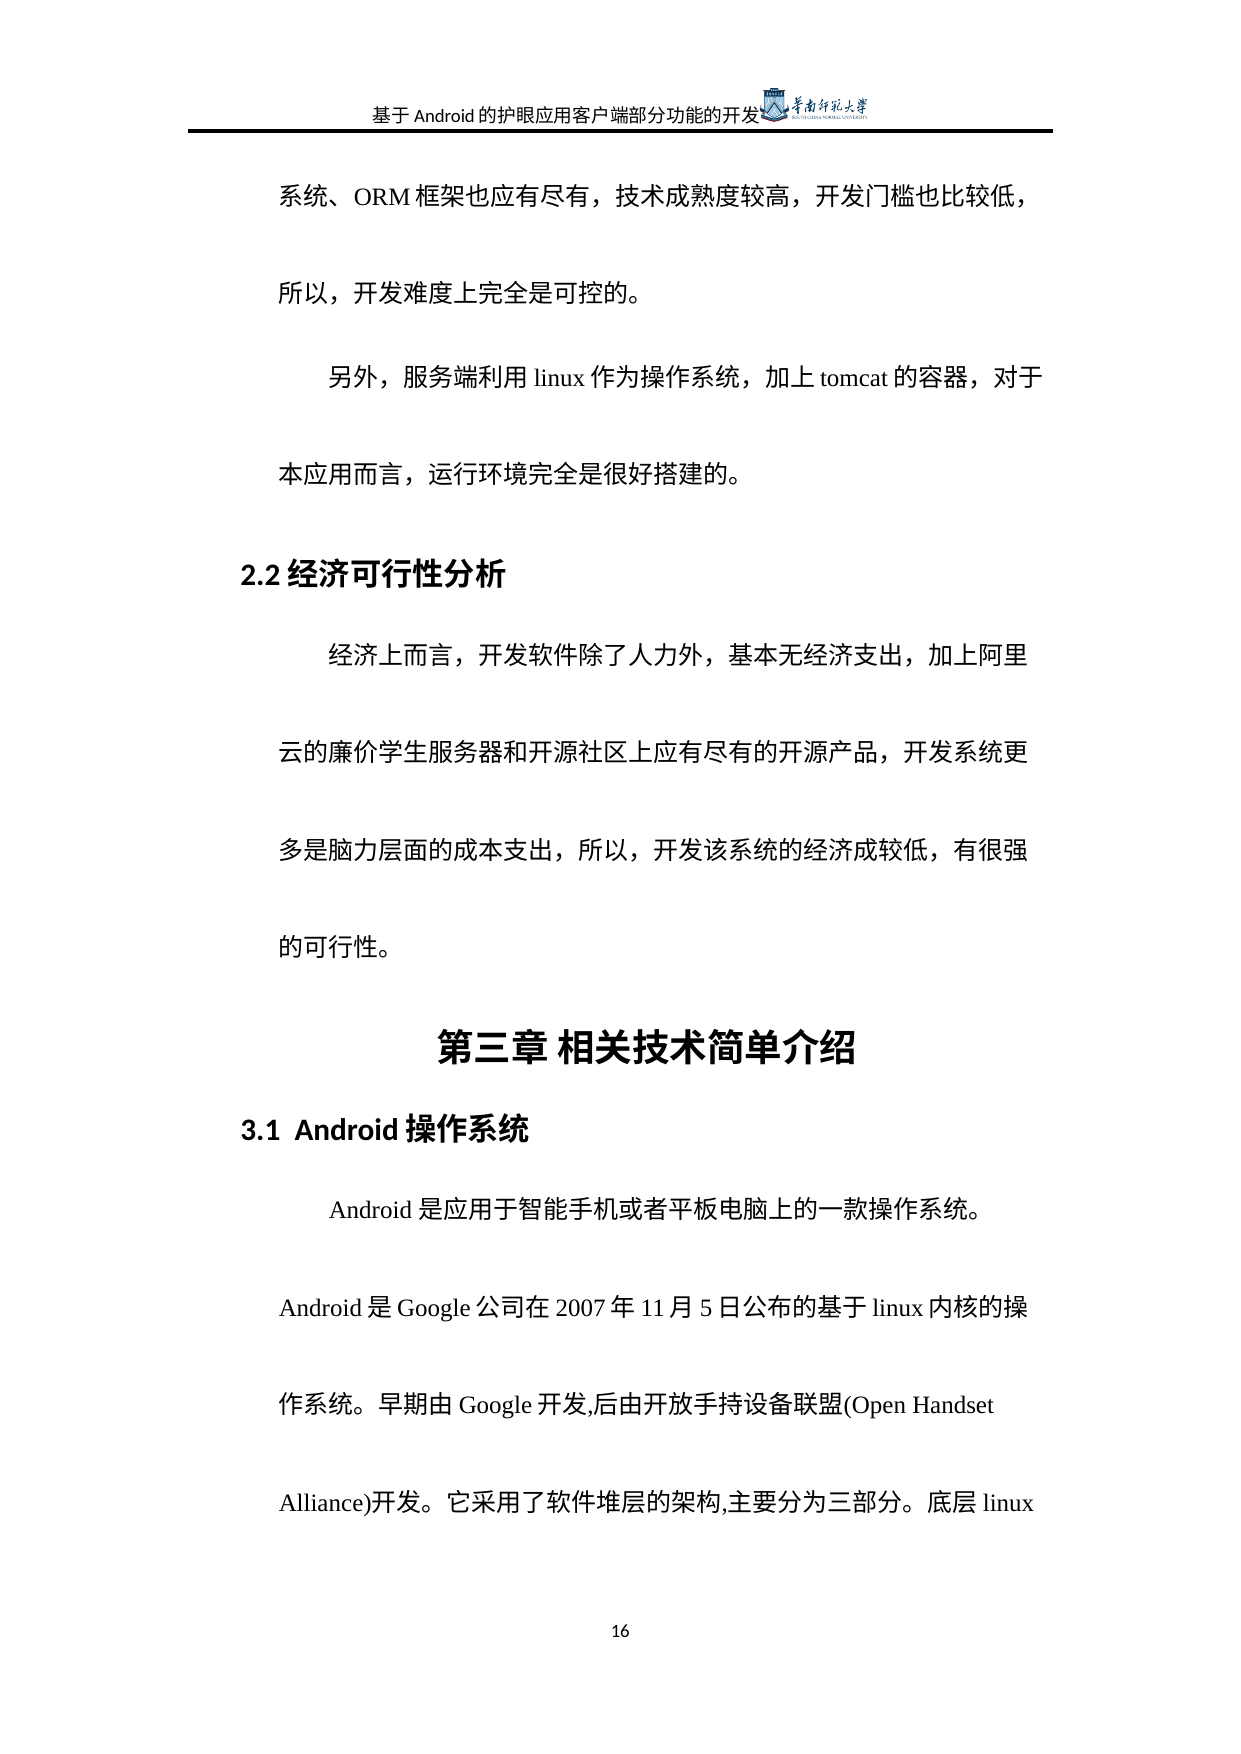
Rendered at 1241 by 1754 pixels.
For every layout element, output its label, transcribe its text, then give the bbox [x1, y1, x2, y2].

picture [759, 88, 868, 122]
list 另外，服务端利用linux作为操作系统，加上tomcat的容器，对于本应用而言，运行环境完全是很好搭建的。 [278, 343, 1053, 505]
list 经济上而言，开发软件除了人力外，基本无经济支出，加上阿里云的廉价学生服务器和开源社区上应有尽有的开源产品，开发系统更多是脑力层面的成本支出，所以，开发该系统的经济成较低，有很强的可行性。 [278, 621, 1053, 978]
text 2.2 经济可行性分析 [240, 539, 1053, 604]
text 3.1 Android操作系统 [240, 1094, 1053, 1159]
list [278, 162, 1053, 324]
text 第三章 相关技术简单介绍 [240, 1013, 1053, 1078]
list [278, 1175, 1053, 1533]
